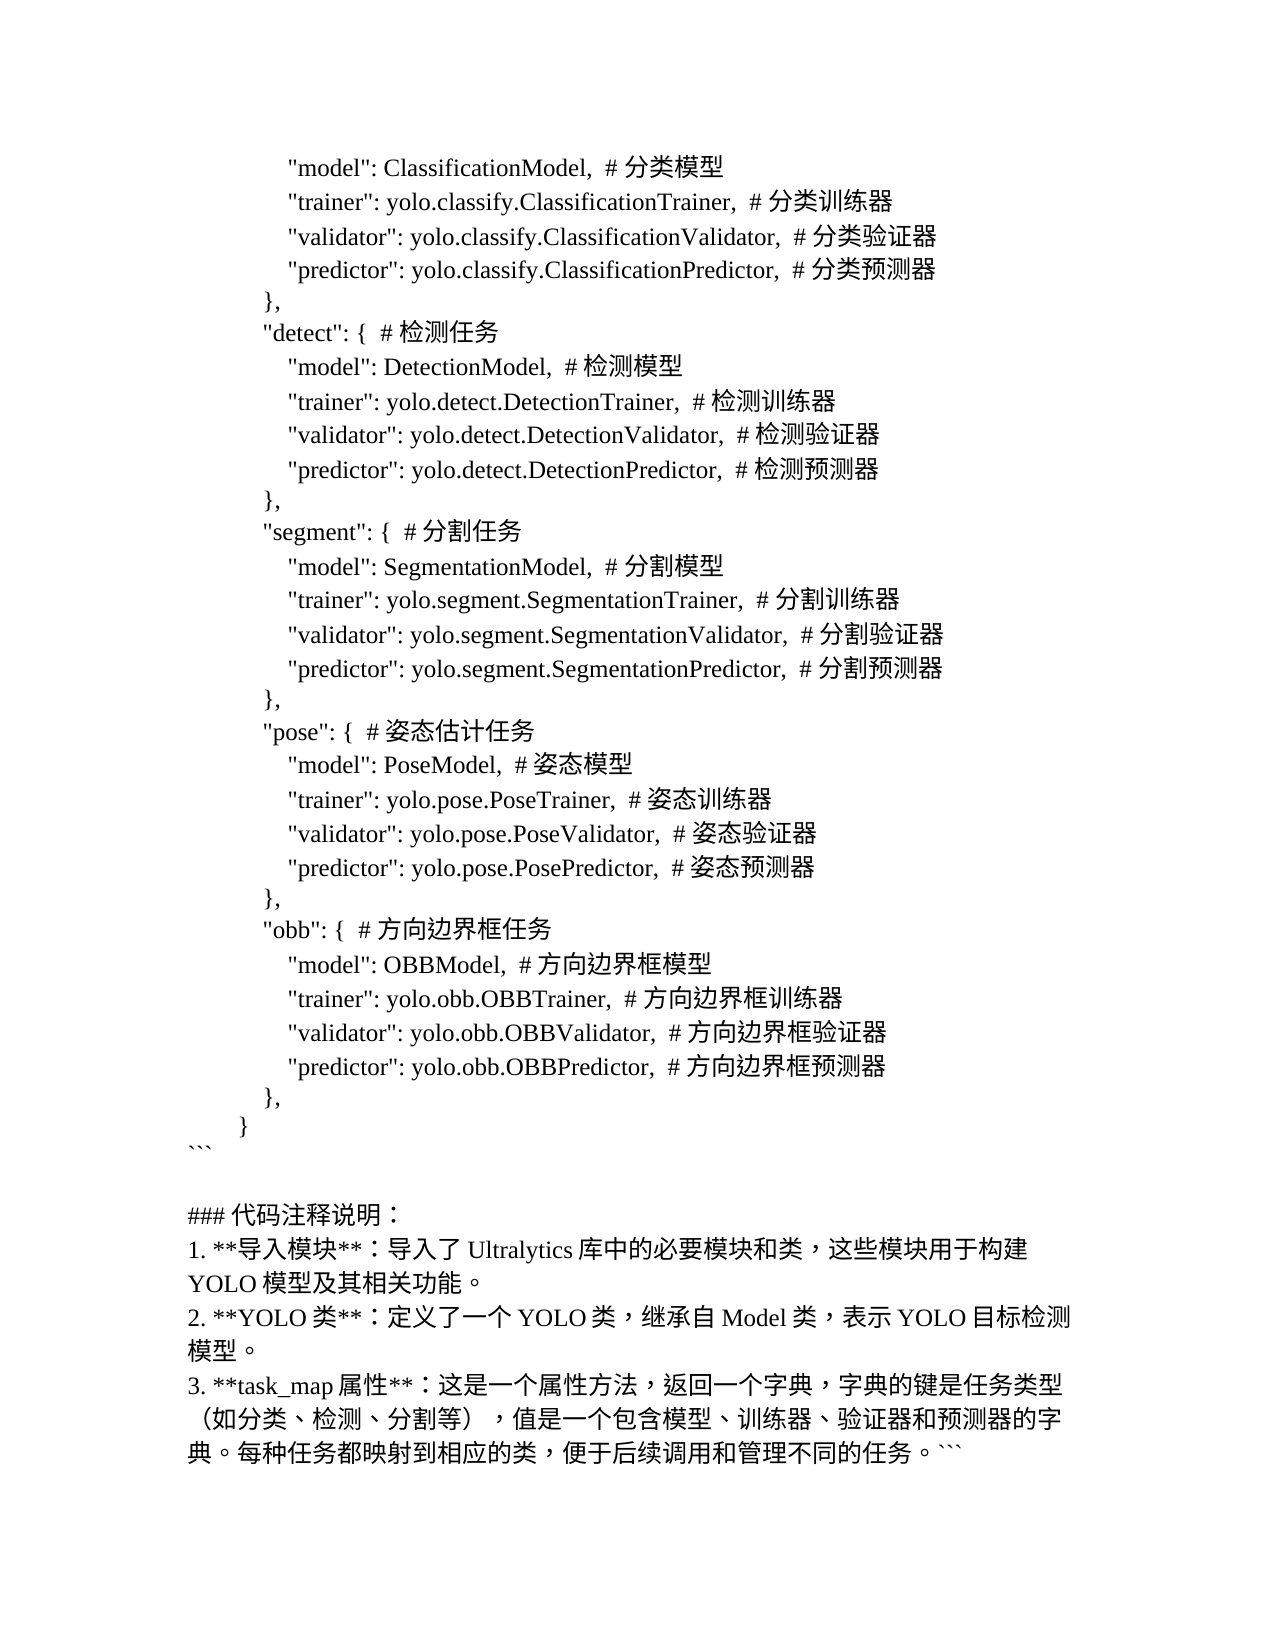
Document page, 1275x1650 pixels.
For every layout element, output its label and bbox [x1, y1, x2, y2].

text [187, 150, 1087, 1470]
